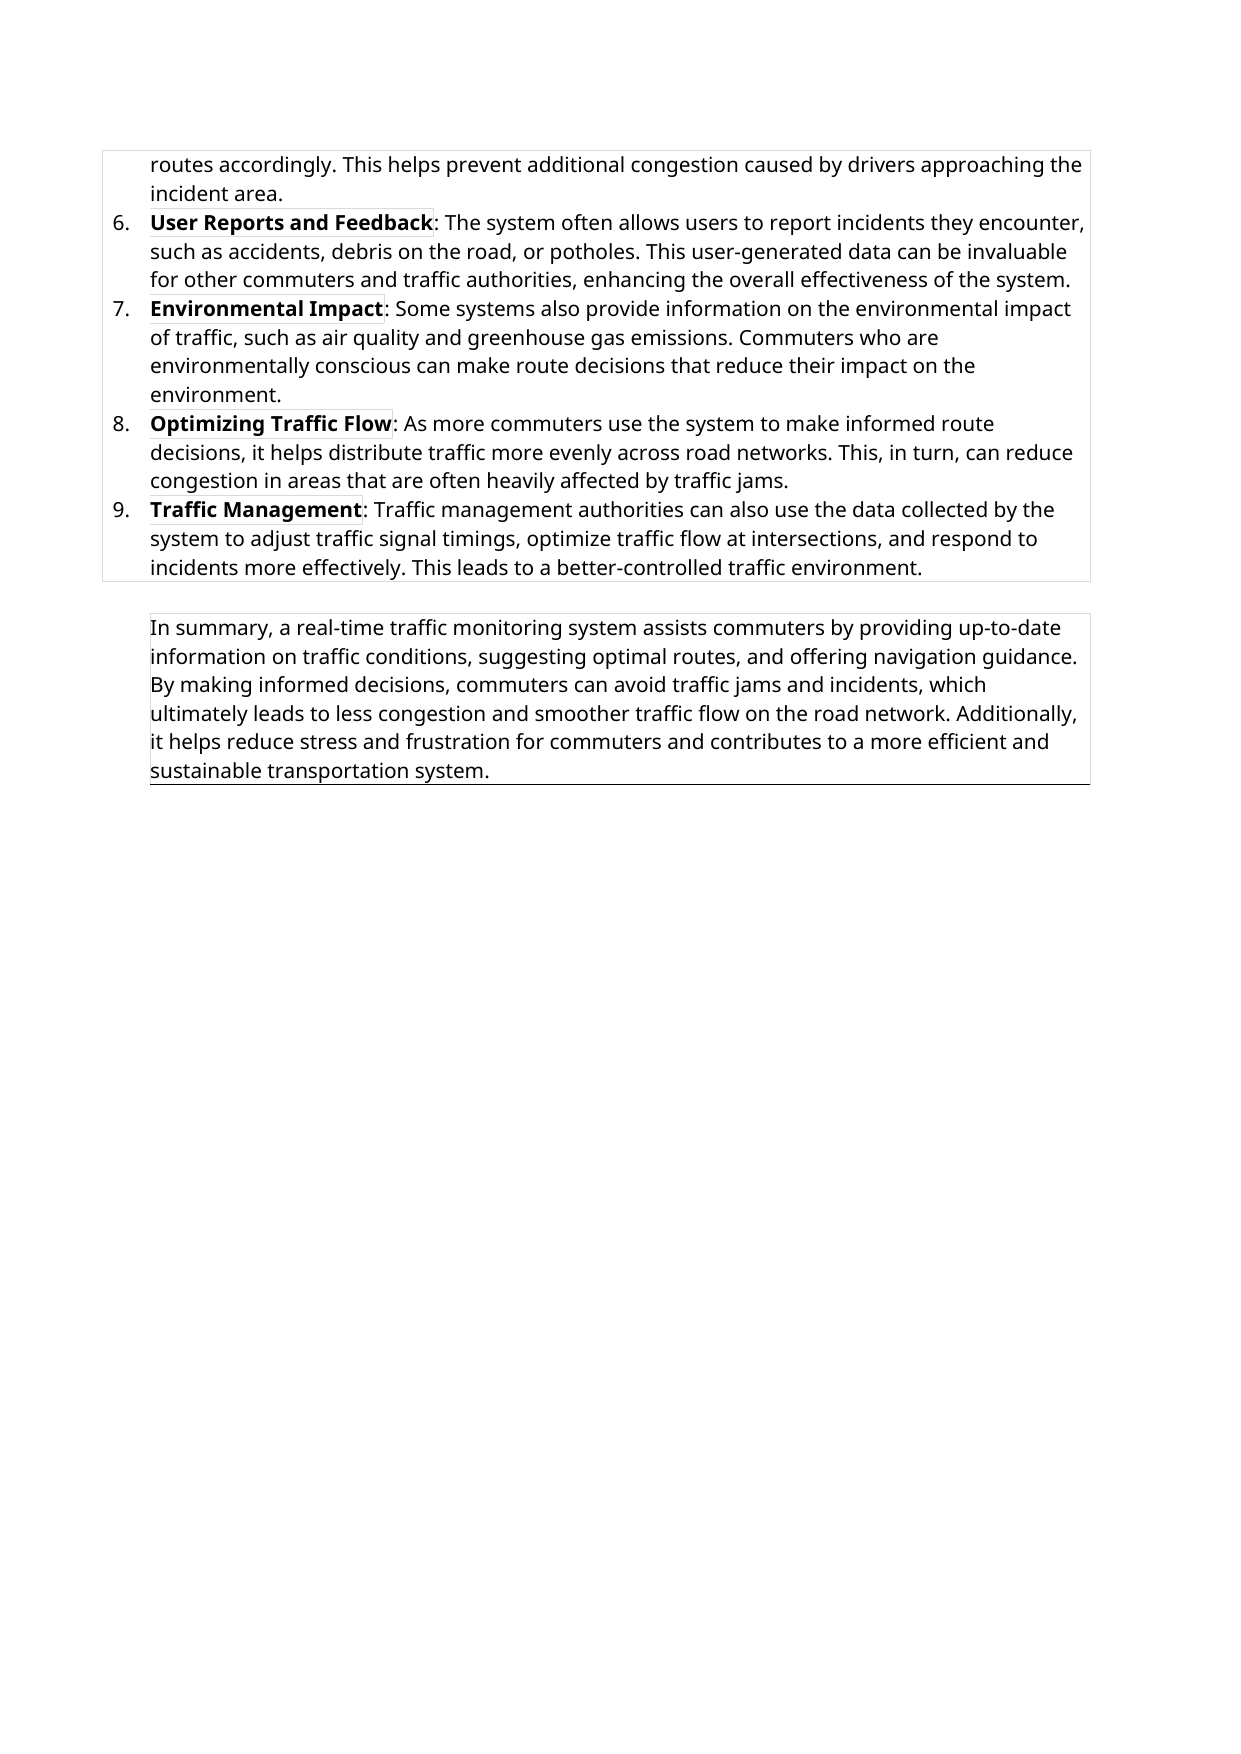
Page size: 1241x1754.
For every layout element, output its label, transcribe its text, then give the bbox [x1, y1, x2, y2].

list Environmental Impact: Some systems also provide information on the environmental impact of traffic, such as air quality and greenhouse gas emissions. Commuters who are environmentally conscious can make route decisions that reduce their impact on the environment. [103, 293, 1090, 408]
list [103, 151, 1090, 207]
text In summary, a real-time traffic monitoring system assists commuters by providing up-to-date information on traffic conditions, suggesting optimal routes, and offering navigation guidance. By making informed decisions, commuters can avoid traffic jams and incidents, which ultimately leads to less congestion and smoother traffic flow on the road network. Additionally, it helps reduce stress and frustration for commuters and contributes to a more efficient and sustainable transportation system. [151, 614, 1090, 784]
list Traffic Management: Traffic management authorities can also use the data collected by the system to adjust traffic signal timings, optimize traffic flow at intersections, and respond to incidents more effectively. This leads to a better-controlled traffic environment. [103, 494, 1090, 581]
list User Reports and Feedback: The system often allows users to report incidents they encounter, such as accidents, debris on the road, or potholes. This user-generated data can be invaluable for other commuters and traffic authorities, enhancing the overall effectiveness of the system. [103, 207, 1090, 293]
list Optimizing Traffic Flow: As more commuters use the system to make informed route decisions, it helps distribute traffic more evenly across road networks. This, in turn, can reduce congestion in areas that are often heavily affected by traffic jams. [103, 408, 1090, 494]
